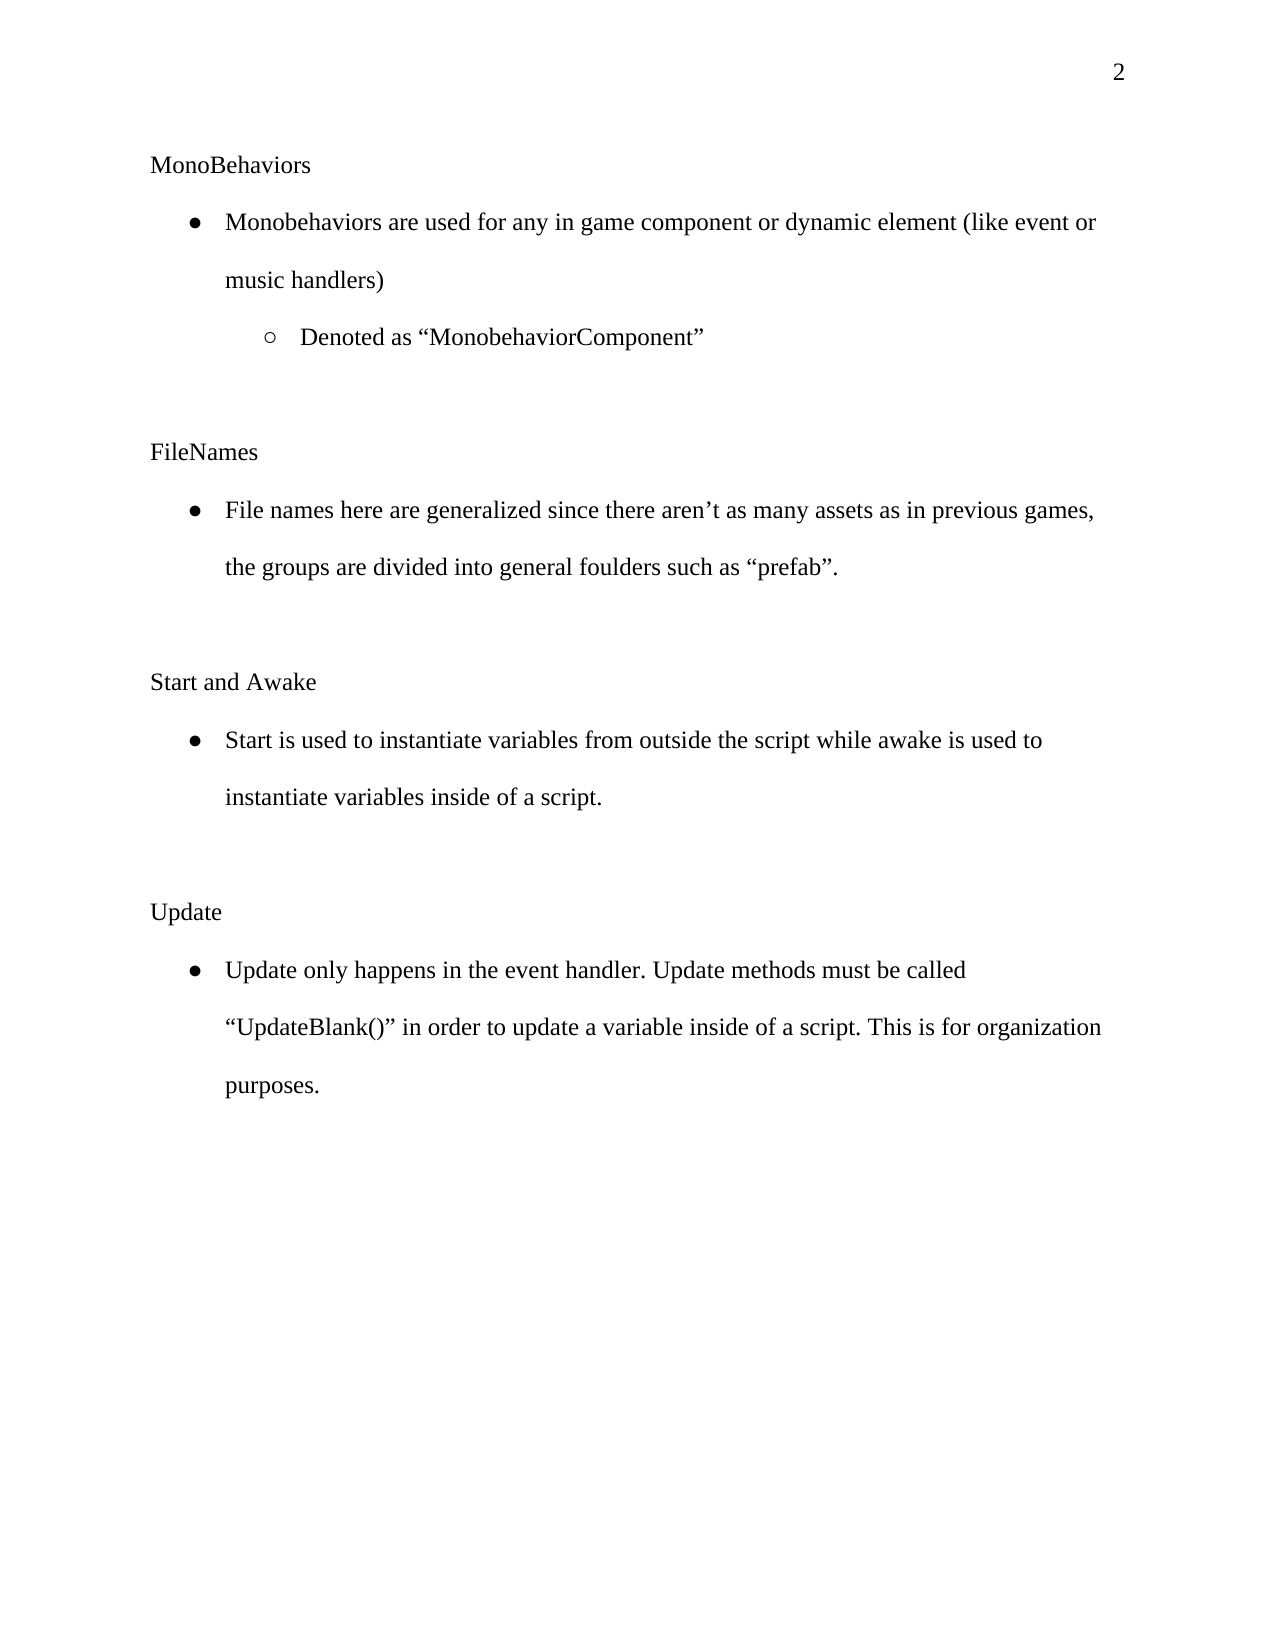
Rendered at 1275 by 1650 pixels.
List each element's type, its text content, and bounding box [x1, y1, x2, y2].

list Monobehaviors are used for any in game component or dynamic element (like event or music handlers) [187, 207, 1125, 294]
list File names here are generalized since there aren’t as many assets as in previous games, the groups are divided into general foulders such as “prefab”. [187, 495, 1125, 581]
text Start and Awake [150, 667, 1125, 696]
list Start is used to instantiate variables from outside the script while awake is used to instantiate variables inside of a script. [187, 725, 1125, 811]
list Update only happens in the event handler. Update methods must be called “UpdateBlank()” in order to update a variable inside of a script. This is for organization purposes. [187, 955, 1125, 1099]
text Update [150, 897, 1125, 926]
text FileNames [150, 437, 1125, 466]
text MonoBehaviors [150, 150, 1125, 179]
list Denoted as “MonobehaviorComponent” [262, 322, 1125, 351]
